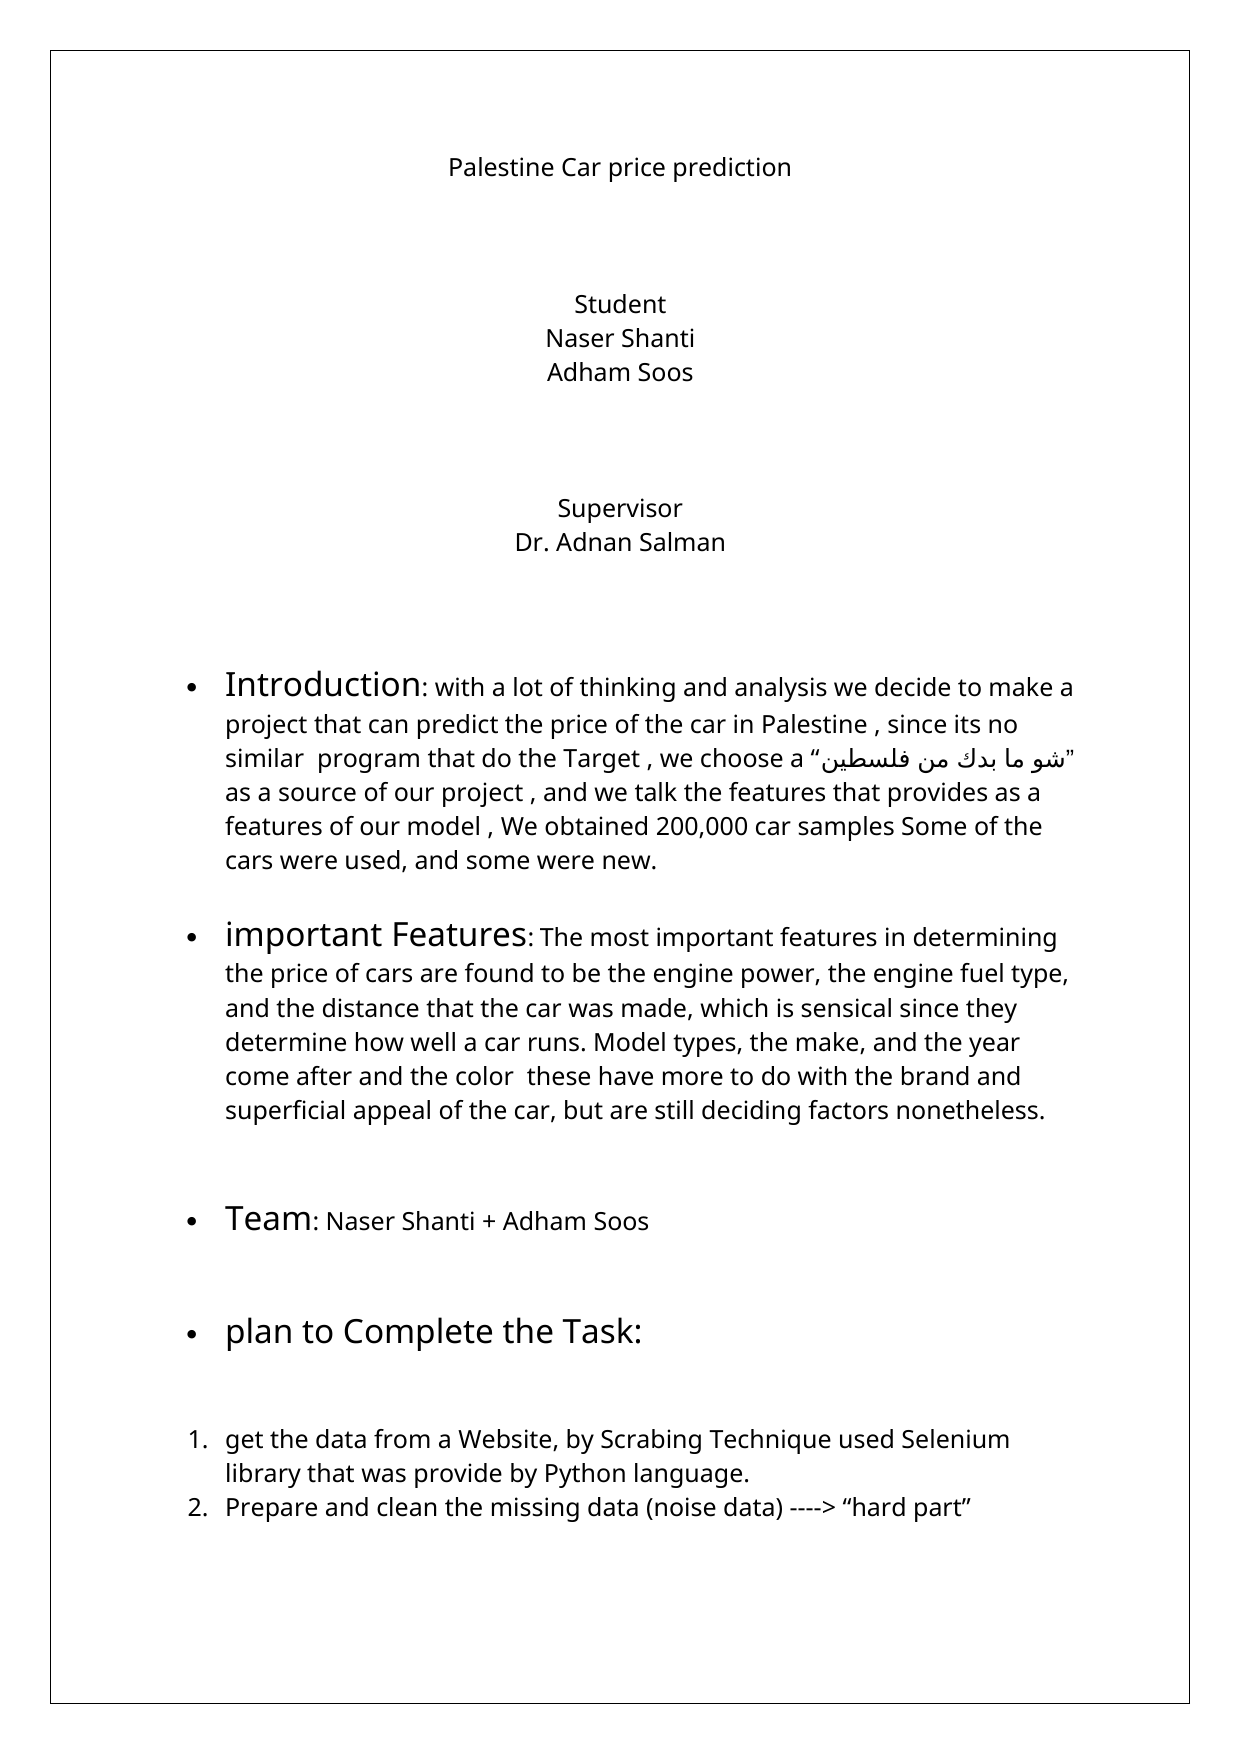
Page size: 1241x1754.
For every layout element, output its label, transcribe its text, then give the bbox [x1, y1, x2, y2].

text Adham Soos [150, 354, 1090, 388]
text Naser Shanti [150, 320, 1090, 354]
list Introduction: with a lot of thinking and analysis we decide to make a project that can predict the price of the car in Palestine , since its no similar program that do the Target , we choose a “شو ما بدك من فلسطين” as a source of our project , and we talk the features that provides as a features of our model , We obtained 200,000 car samples Some of the cars were used, and some were new. [187, 661, 1090, 877]
list plan to Complete the Task: [187, 1308, 1090, 1353]
list Team: Naser Shanti + Adham Soos [187, 1194, 1090, 1240]
text Palestine Car price prediction [150, 150, 1090, 184]
text Student [150, 286, 1090, 320]
text Supervisor [150, 491, 1090, 525]
text Dr. Adnan Salman [150, 525, 1090, 559]
list important Features: The most important features in determining the price of cars are found to be the engine power, the engine fuel type, and the distance that the car was made, which is sensical since they determine how well a car runs. Model types, the make, and the year come after and the color these have more to do with the brand and superficial appeal of the car, but are still deciding factors nonetheless. [187, 911, 1090, 1126]
list get the data from a Website, by Scrabing Technique used Selenium library that was provide by Python language. [187, 1422, 1090, 1490]
list Prepare and clean the missing data (noise data) ----> “hard part” [187, 1490, 1090, 1524]
